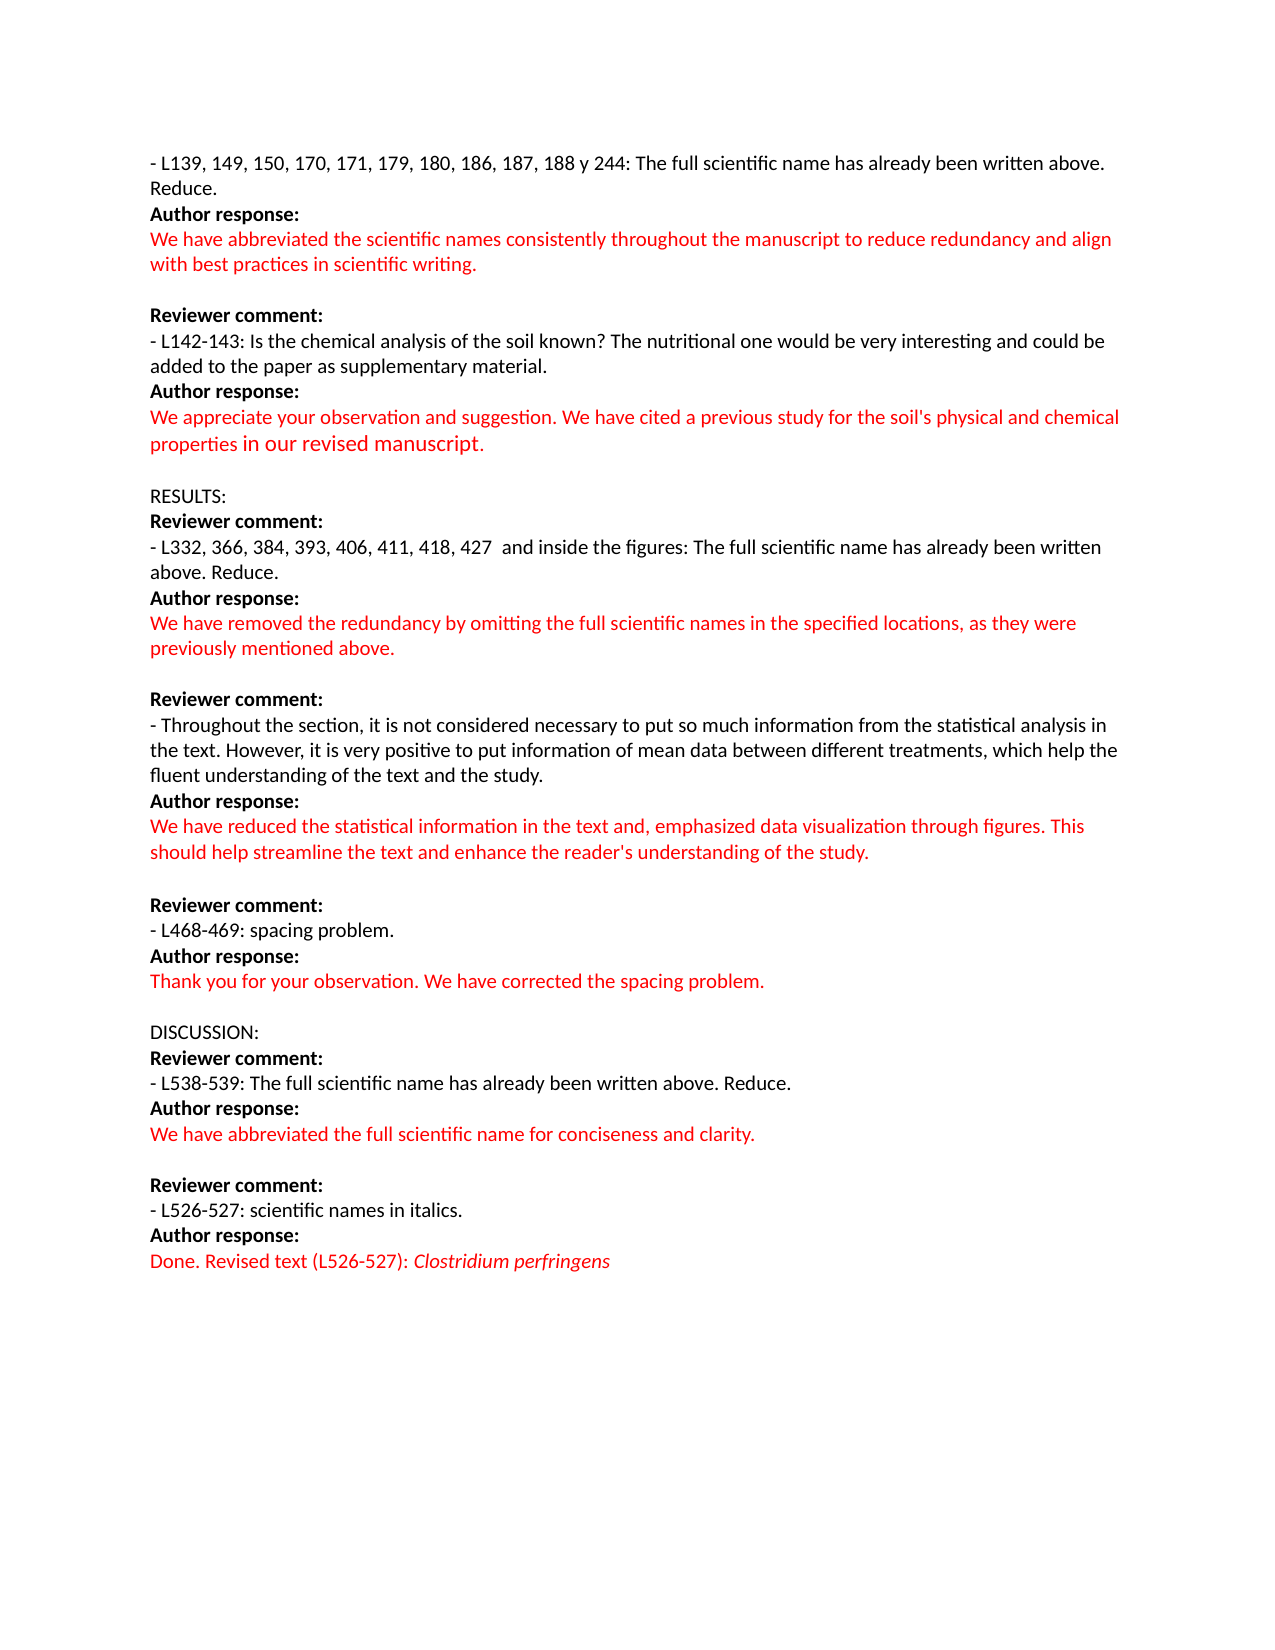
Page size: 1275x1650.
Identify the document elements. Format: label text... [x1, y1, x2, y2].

text We have removed the redundancy by omitting the full scientific names in the specified locations, as they were previously mentioned above. [150, 610, 1125, 661]
text Done. Revised text (L526-527): Clostridium perfringens [150, 1248, 1125, 1327]
text Author response: [150, 1096, 1125, 1121]
text Author response: [150, 379, 1125, 404]
text We have abbreviated the full scientific name for conciseness and clarity. [150, 1121, 1125, 1146]
text Reviewer comment: - L526-527: scientific names in italics. [150, 1172, 1125, 1223]
text Author response: [150, 585, 1125, 610]
text - L538-539: The full scientific name has already been written above. Reduce. [150, 1070, 1125, 1096]
text Thank you for your observation. We have corrected the spacing problem. DISCUSSION: Reviewer comment: [150, 968, 1125, 1070]
text We have reduced the statistical information in the text and, emphasized data visualization through figures. This should help streamline the text and enhance the reader's understanding of the study. [150, 813, 1125, 892]
text We appreciate your observation and suggestion. We have cited a previous study for the soil's physical and chemical properties in our revised manuscript. RESULTS: Reviewer comment: [150, 404, 1125, 534]
text - L139, 149, 150, 170, 171, 179, 180, 186, 187, 188 y 244: The full scientific name has already been written above. Reduce. [150, 150, 1125, 201]
text Author response: [150, 788, 1125, 813]
text Reviewer comment: [150, 277, 1125, 328]
text Reviewer comment: [150, 892, 1125, 918]
text Author response: [150, 1223, 1125, 1248]
text Author response: [150, 943, 1125, 968]
text - Throughout the section, it is not considered necessary to put so much information from the statistical analysis in the text. However, it is very positive to put information of mean data between different treatments, which help the fluent understanding of the text and the study. [150, 712, 1125, 788]
text Reviewer comment: [150, 661, 1125, 712]
text Author response: [150, 201, 1125, 226]
text We have abbreviated the scientific names consistently throughout the manuscript to reduce redundancy and align with best practices in scientific writing. [150, 226, 1125, 277]
text - L468-469: spacing problem. [150, 918, 1125, 943]
text - L332, 366, 384, 393, 406, 411, 418, 427 and inside the figures: The full scientific name has already been written above. Reduce. [150, 534, 1125, 585]
text - L142-143: Is the chemical analysis of the soil known? The nutritional one would be very interesting and could be added to the paper as supplementary material. [150, 328, 1125, 379]
